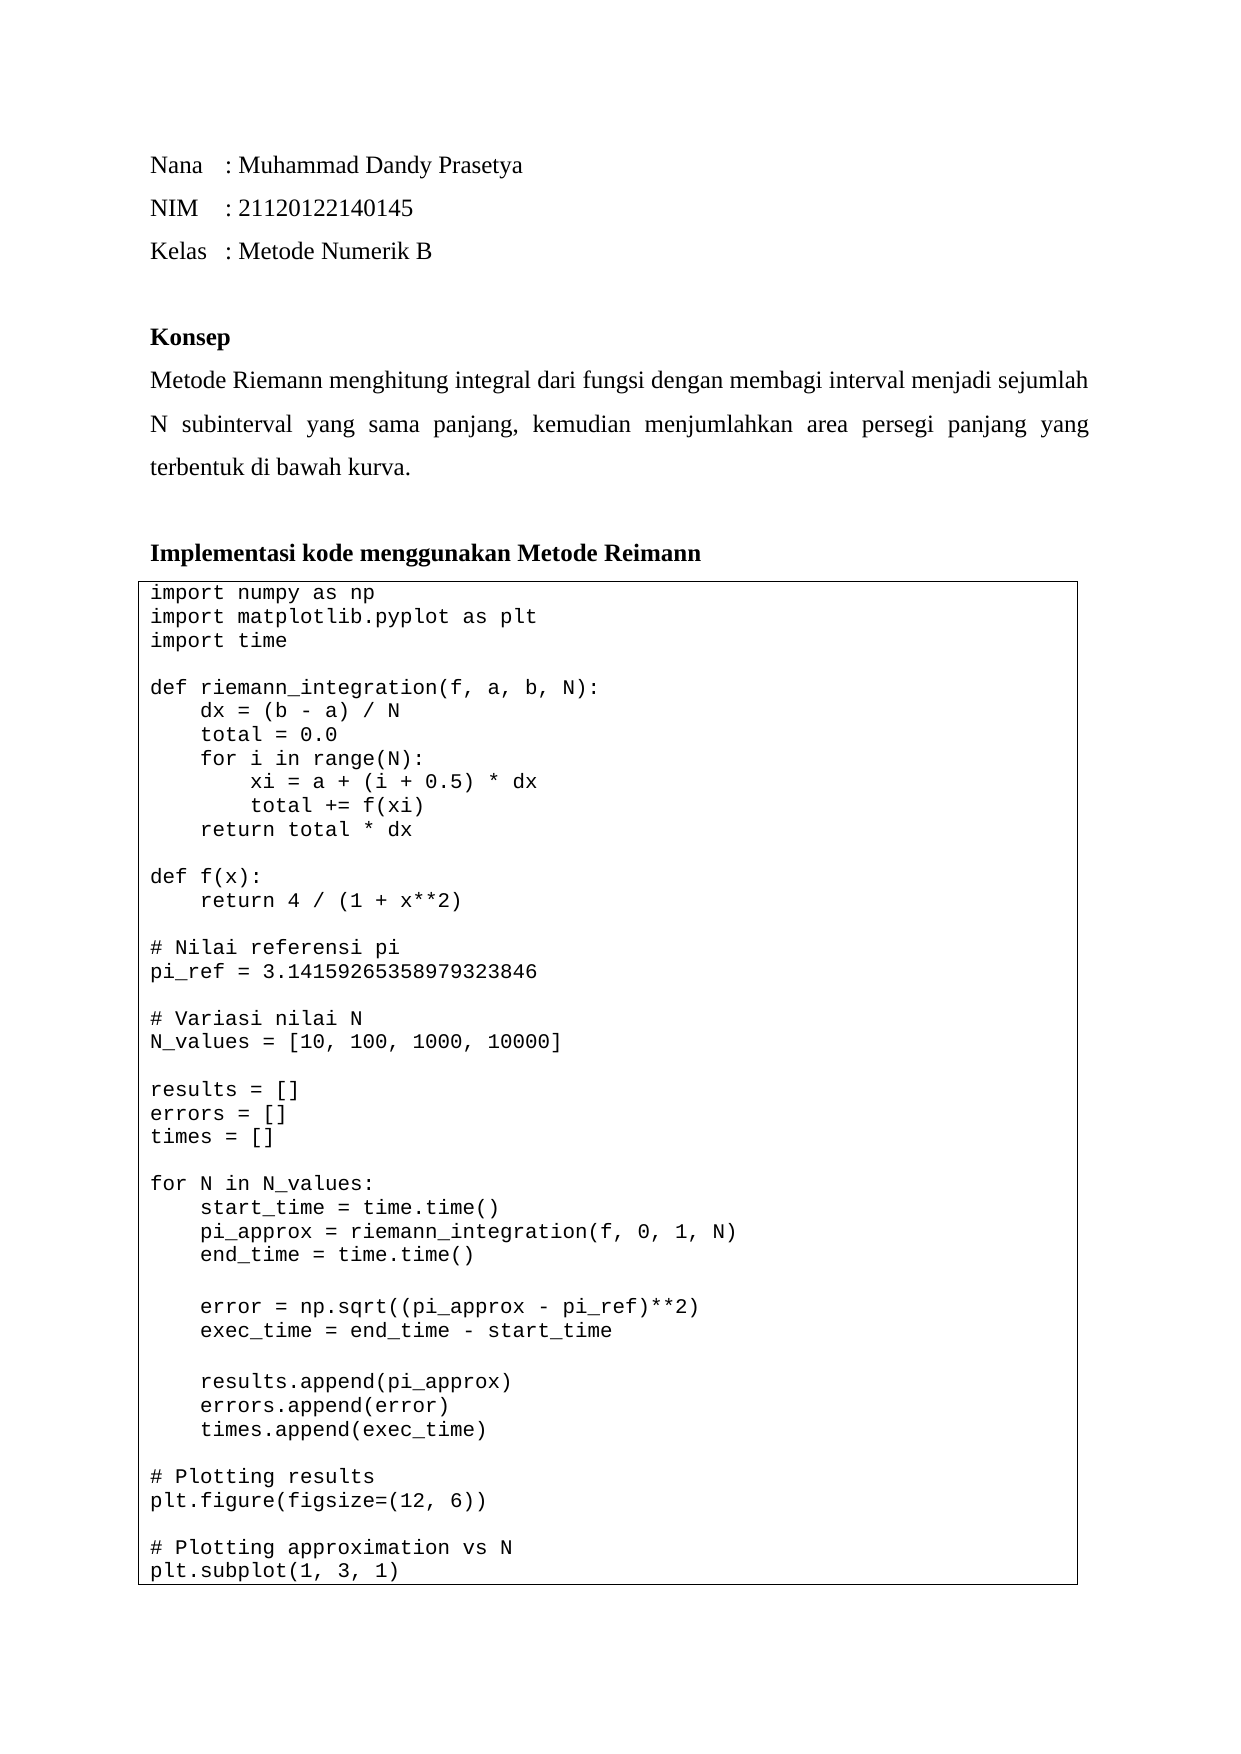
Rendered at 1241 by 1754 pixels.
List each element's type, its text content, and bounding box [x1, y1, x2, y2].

text Implementasi kode menggunakan Metode Reimann [150, 538, 1090, 567]
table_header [139, 582, 1077, 1584]
text Konsep [150, 322, 1090, 351]
text NIM : 21120122140145 [150, 193, 1090, 222]
text N subinterval yang sama panjang, kemudian menjumlahkan area persegi panjang yang terbentuk di bawah kurva. [150, 409, 1090, 481]
text Kelas : Metode Numerik B [150, 236, 1090, 265]
text Nana : Muhammad Dandy Prasetya [150, 150, 1090, 179]
text Metode Riemann menghitung integral dari fungsi dengan membagi interval menjadi sejumlah [150, 366, 1090, 394]
